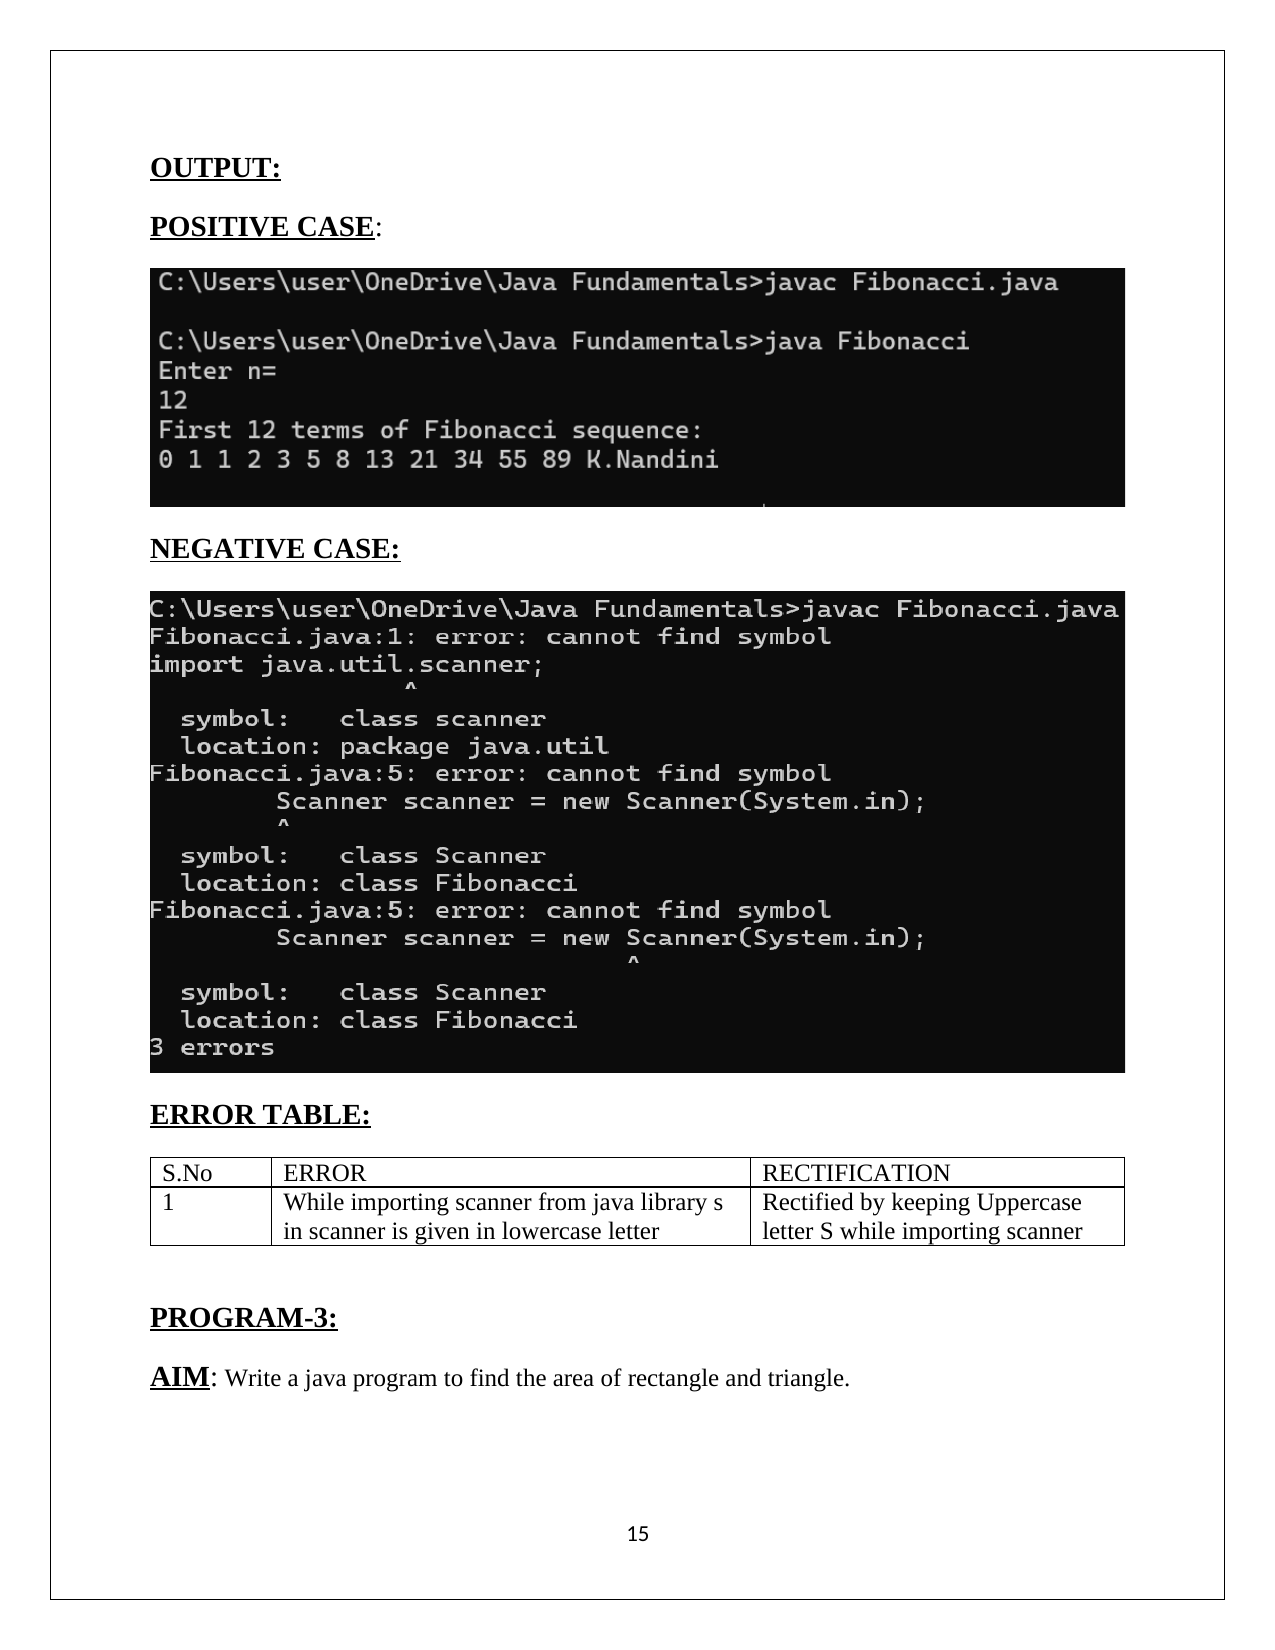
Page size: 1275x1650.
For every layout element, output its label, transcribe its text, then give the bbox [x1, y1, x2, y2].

table_cell 1 [151, 1188, 271, 1245]
text POSITIVE CASE: [150, 209, 1125, 243]
text AIM: Write a java program to find the area of rectangle and triangle. [150, 1359, 1125, 1393]
text ERROR TABLE: [150, 1097, 1125, 1131]
table_cell Rectified by keeping Uppercase letter S while importing scanner [751, 1188, 1124, 1245]
table_header ERROR [272, 1158, 750, 1186]
table_header S.No [151, 1158, 271, 1186]
table_header RECTIFICATION [751, 1158, 1124, 1186]
picture [150, 591, 1125, 1073]
table_cell While importing scanner from java library s in scanner is given in lowercase letter [272, 1188, 750, 1245]
text OUTPUT: [150, 150, 1125, 183]
text NEGATIVE CASE: [150, 532, 1125, 565]
text PROGRAM-3: [150, 1300, 1125, 1333]
picture [150, 268, 1125, 507]
